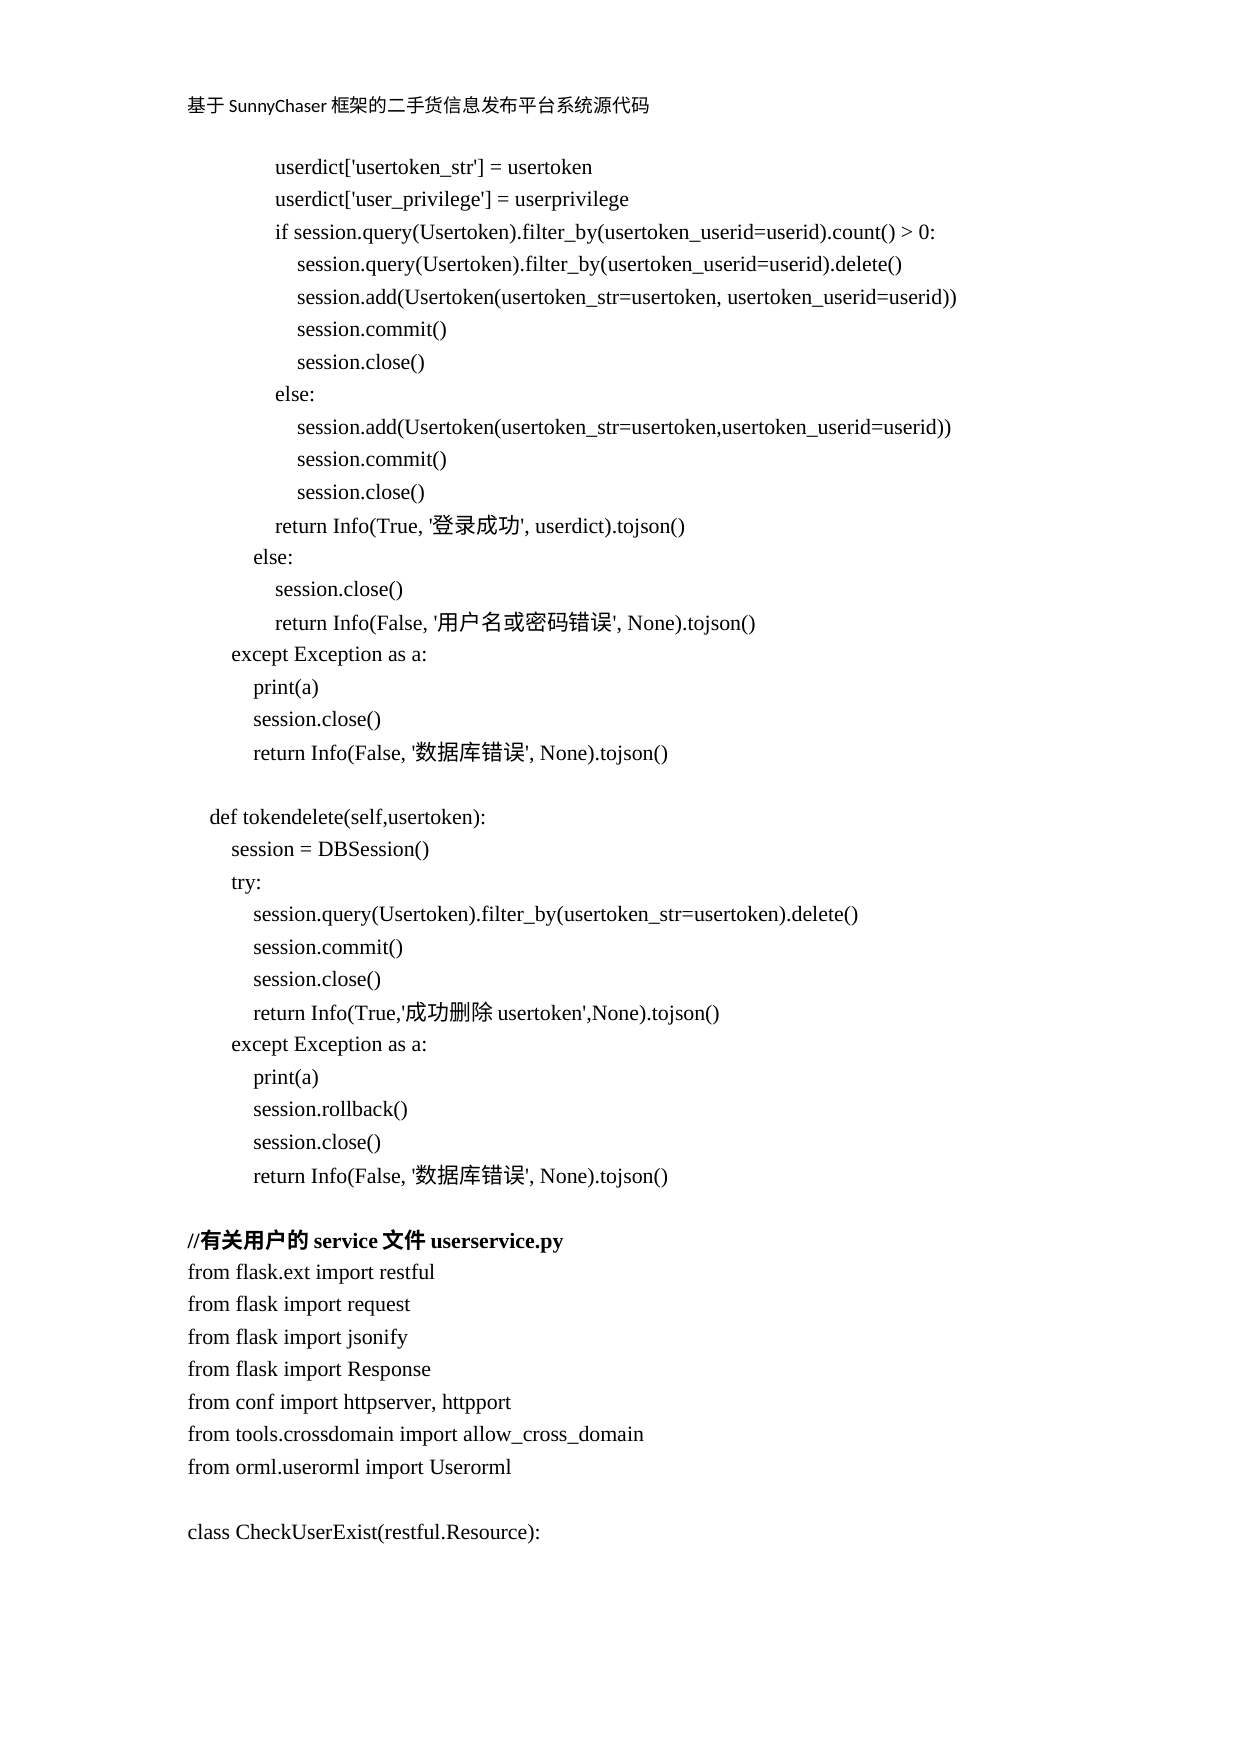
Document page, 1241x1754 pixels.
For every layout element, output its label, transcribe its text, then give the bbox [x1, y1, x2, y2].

text else: [187, 377, 1053, 410]
text except Exception as a: [187, 1027, 1053, 1060]
text return Info(False, '数据库错误', None).tojson() [187, 1157, 1053, 1190]
text session.add(Usertoken(usertoken_str=usertoken,usertoken_userid=userid)) [187, 410, 1053, 442]
text session.rollback() [187, 1092, 1053, 1125]
text return Info(True,'成功删除usertoken',None).tojson() [187, 995, 405, 1027]
text session.close() [187, 572, 1053, 605]
text //有关用户的service文件userservice.py [187, 1222, 1053, 1255]
text print(a) [187, 670, 1053, 702]
text return Info(True,'成功删除usertoken',None).tojson() [497, 995, 1053, 1027]
text userdict['user_privilege'] = userprivilege [187, 182, 1053, 215]
text return Info(False, '数据库错误', None).tojson() [525, 735, 1053, 767]
text session.close() [187, 345, 1053, 377]
text from flask import request [187, 1287, 1053, 1320]
text session = DBSession() [187, 832, 1053, 865]
text session.add(Usertoken(usertoken_str=usertoken, usertoken_userid=userid)) [187, 280, 1053, 312]
text session.query(Usertoken).filter_by(usertoken_str=usertoken).delete() [187, 897, 1053, 930]
text return Info(True, '登录成功', userdict).tojson() [187, 507, 1053, 540]
text session.commit() [187, 312, 1053, 345]
text session.close() [187, 1125, 1053, 1157]
text try: [187, 865, 1053, 897]
text return Info(False, '数据库错误', None).tojson() [187, 735, 416, 767]
text return Info(False, '用户名或密码错误', None).tojson() [612, 605, 1053, 637]
text session.close() [187, 475, 1053, 507]
text class CheckUserExist(restful.Resource): [187, 1515, 1053, 1547]
text return Info(False, '用户名或密码错误', None).tojson() [187, 605, 438, 637]
text def tokendelete(self,usertoken): [187, 800, 1053, 832]
text session.close() [187, 702, 1053, 735]
text session.query(Usertoken).filter_by(usertoken_userid=userid).delete() [187, 247, 1053, 280]
text from orml.userorml import Userorml [187, 1450, 1053, 1482]
text except Exception as a: [187, 637, 1053, 670]
text from flask import jsonify [187, 1320, 1053, 1352]
text from conf import httpserver, httpport [187, 1385, 1053, 1417]
text userdict['usertoken_str'] = usertoken [187, 150, 1053, 182]
text session.commit() [187, 442, 1053, 475]
text from tools.crossdomain import allow_cross_domain [187, 1417, 1053, 1450]
text from flask import Response [187, 1352, 1053, 1385]
text else: [187, 540, 1053, 572]
text print(a) [187, 1060, 1053, 1092]
text session.close() [187, 962, 1053, 995]
text if session.query(Usertoken).filter_by(usertoken_userid=userid).count() > 0: [187, 215, 1053, 247]
text from flask.ext import restful [187, 1255, 1053, 1287]
text session.commit() [187, 930, 1053, 962]
